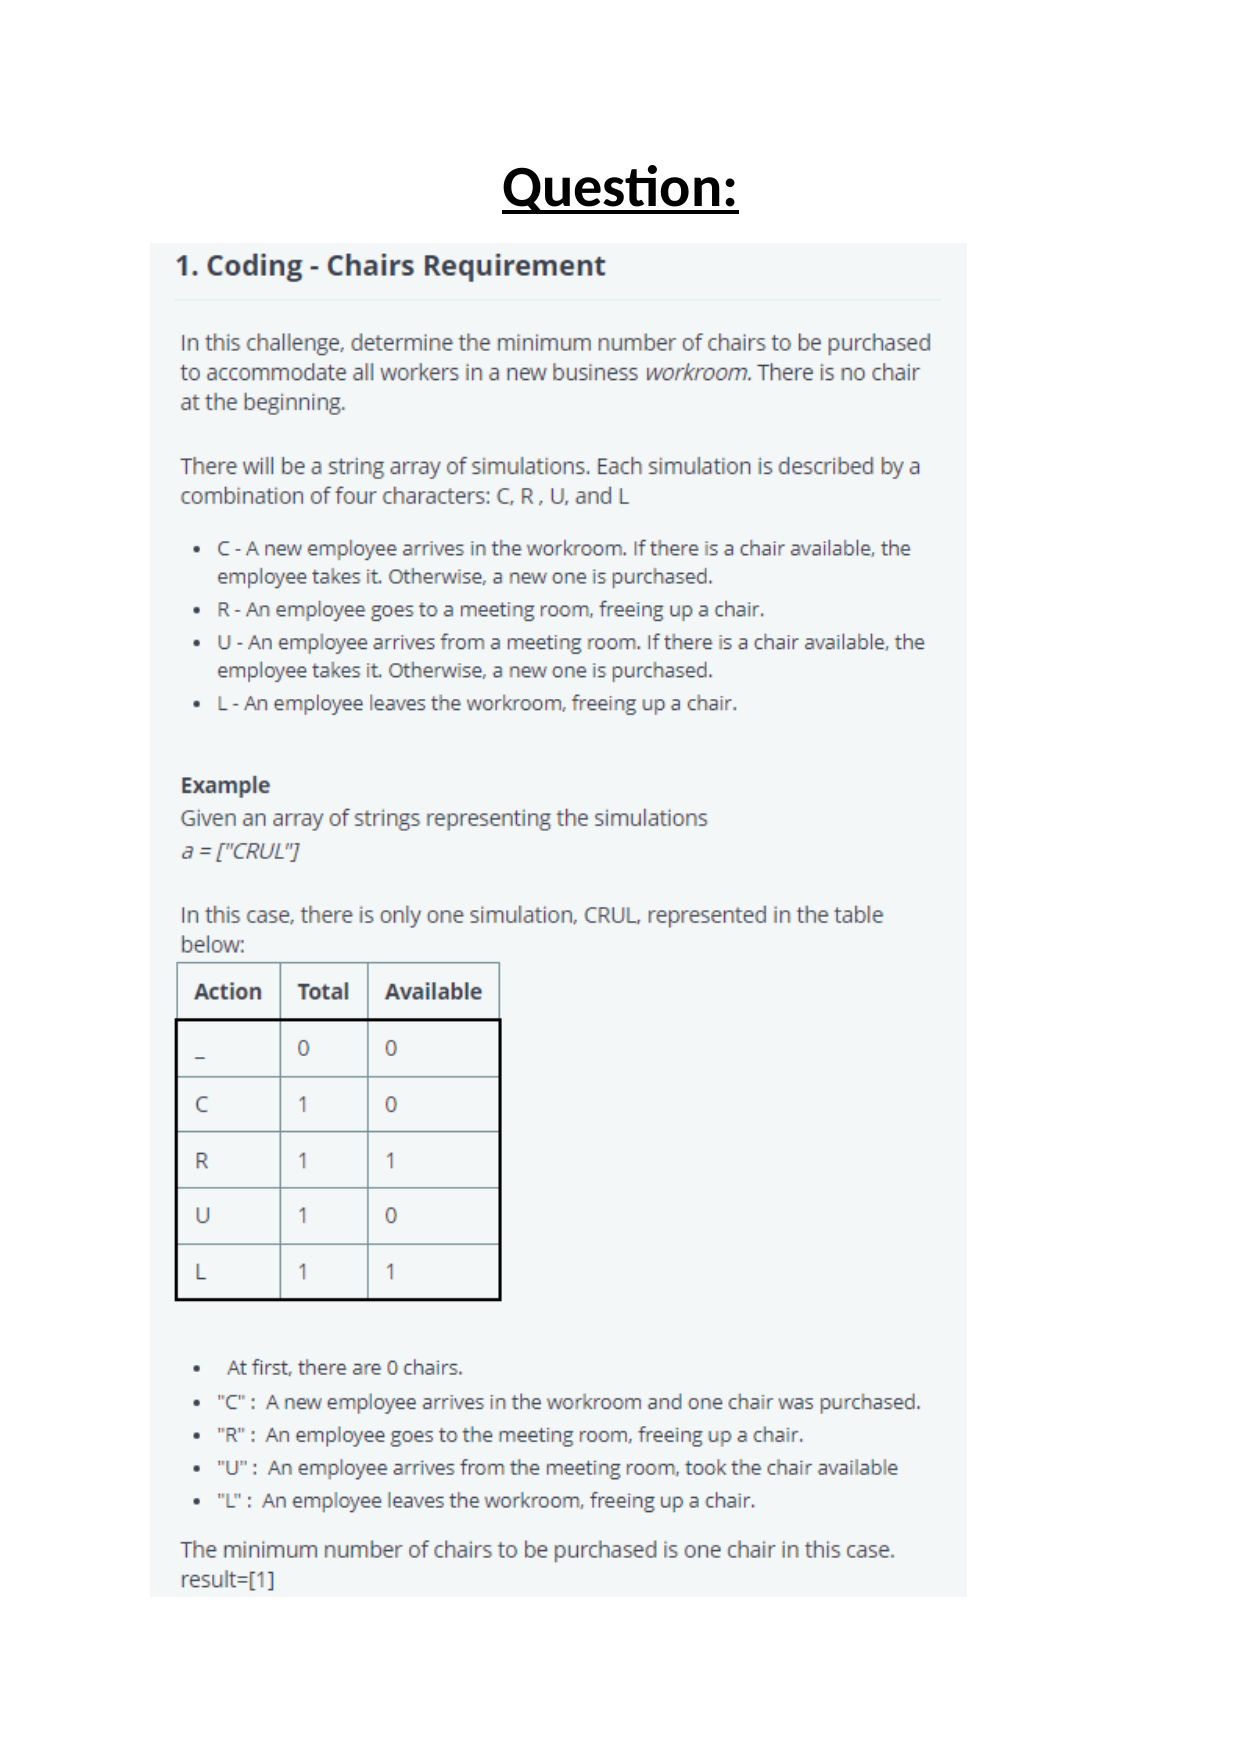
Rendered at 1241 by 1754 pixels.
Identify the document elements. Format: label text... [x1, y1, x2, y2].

picture [150, 243, 968, 1597]
text Question: [150, 150, 1090, 221]
